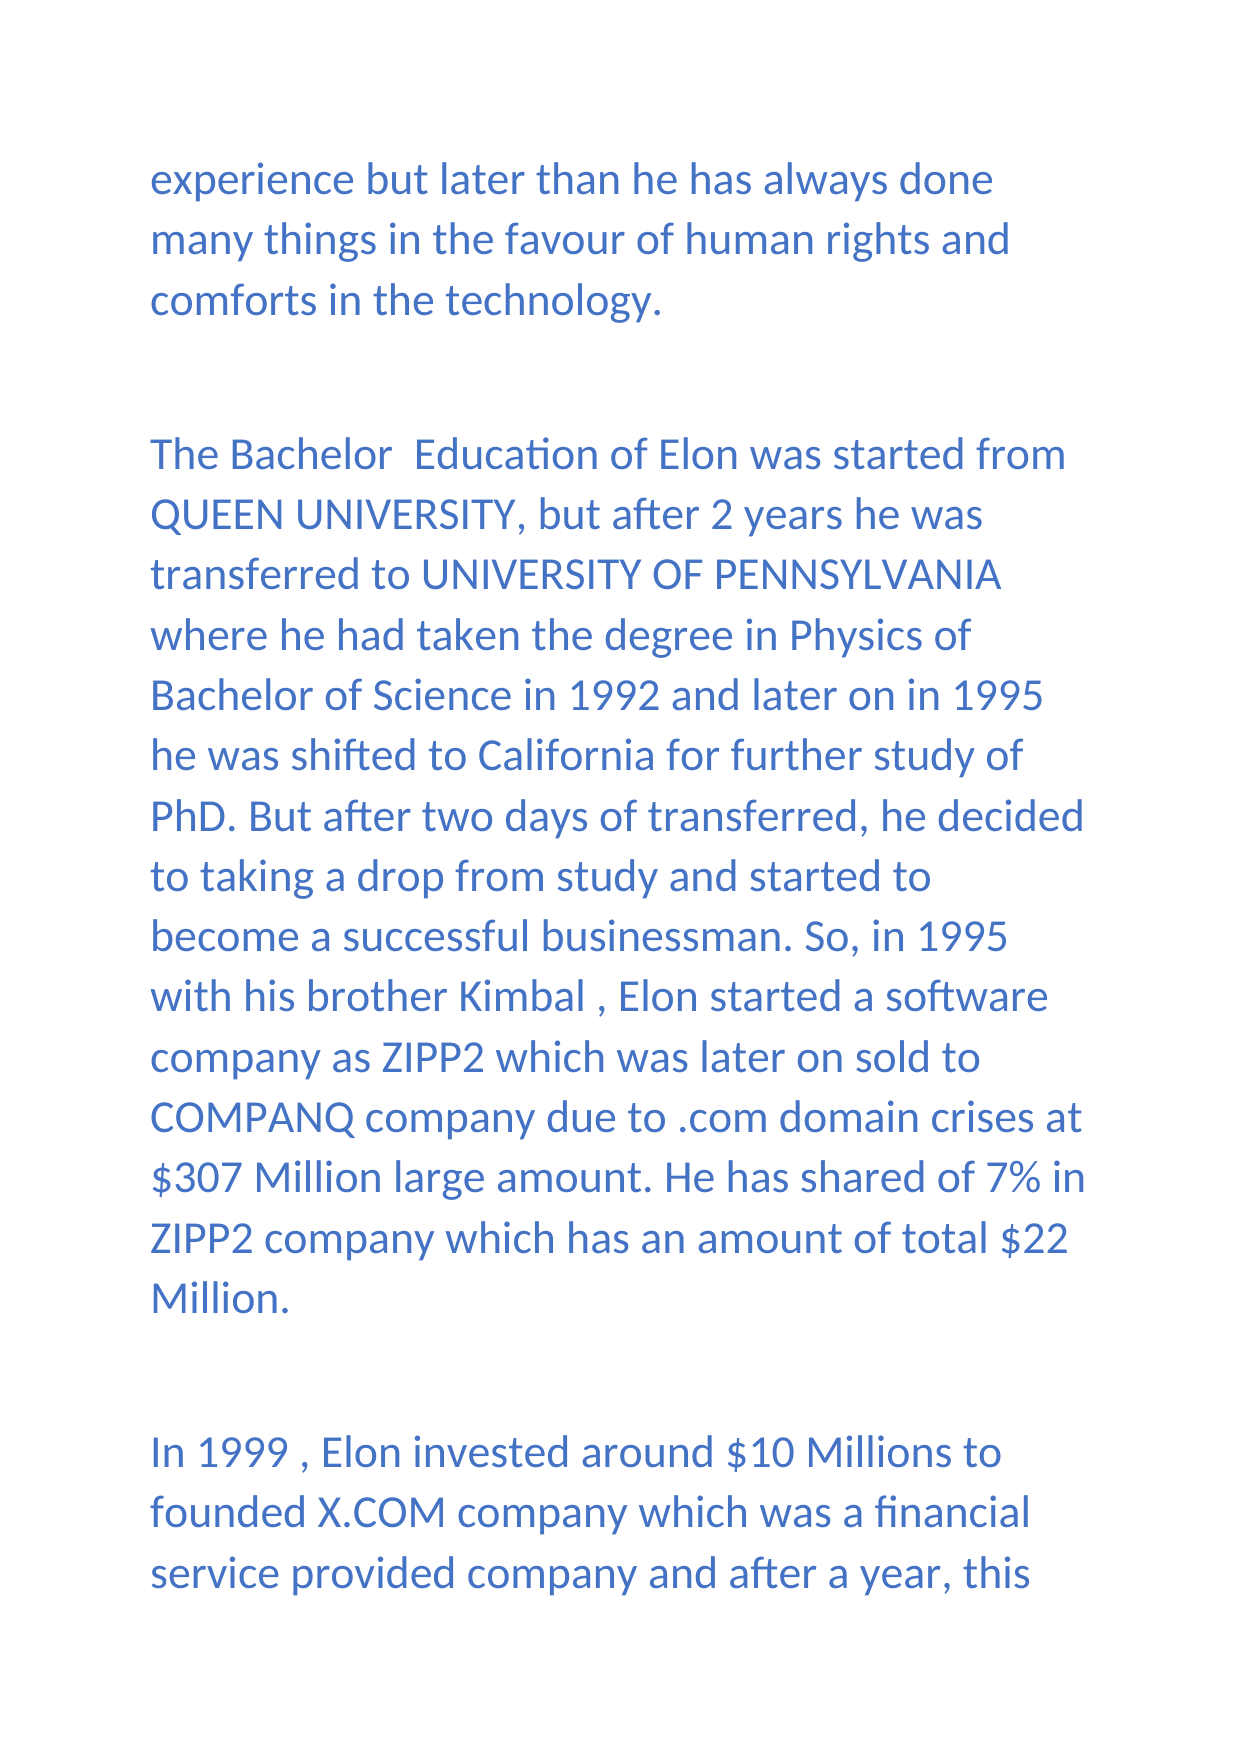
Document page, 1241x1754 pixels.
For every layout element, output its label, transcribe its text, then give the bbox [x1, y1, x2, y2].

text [150, 150, 1090, 327]
text The Bachelor Education of Elon was started from QUEEN UNIVERSITY, but after 2 years he was transferred to UNIVERSITY OF PENNSYLVANIA where he had taken the degree in Physics of Bachelor of Science in 1992 and later on in 1995 he was shifted to California for further study of PhD. But after two days of transferred, he decided to taking a drop from study and started to become a successful businessman. So, in 1995 with his brother Kimbal , Elon started a software company as ZIPP2 which was later on sold to COMPANQ company due to .com domain crises at $307 Million large amount. He has shared of 7% in ZIPP2 company which has an amount of total $22 Million. [150, 424, 1090, 1325]
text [150, 1423, 1090, 1599]
